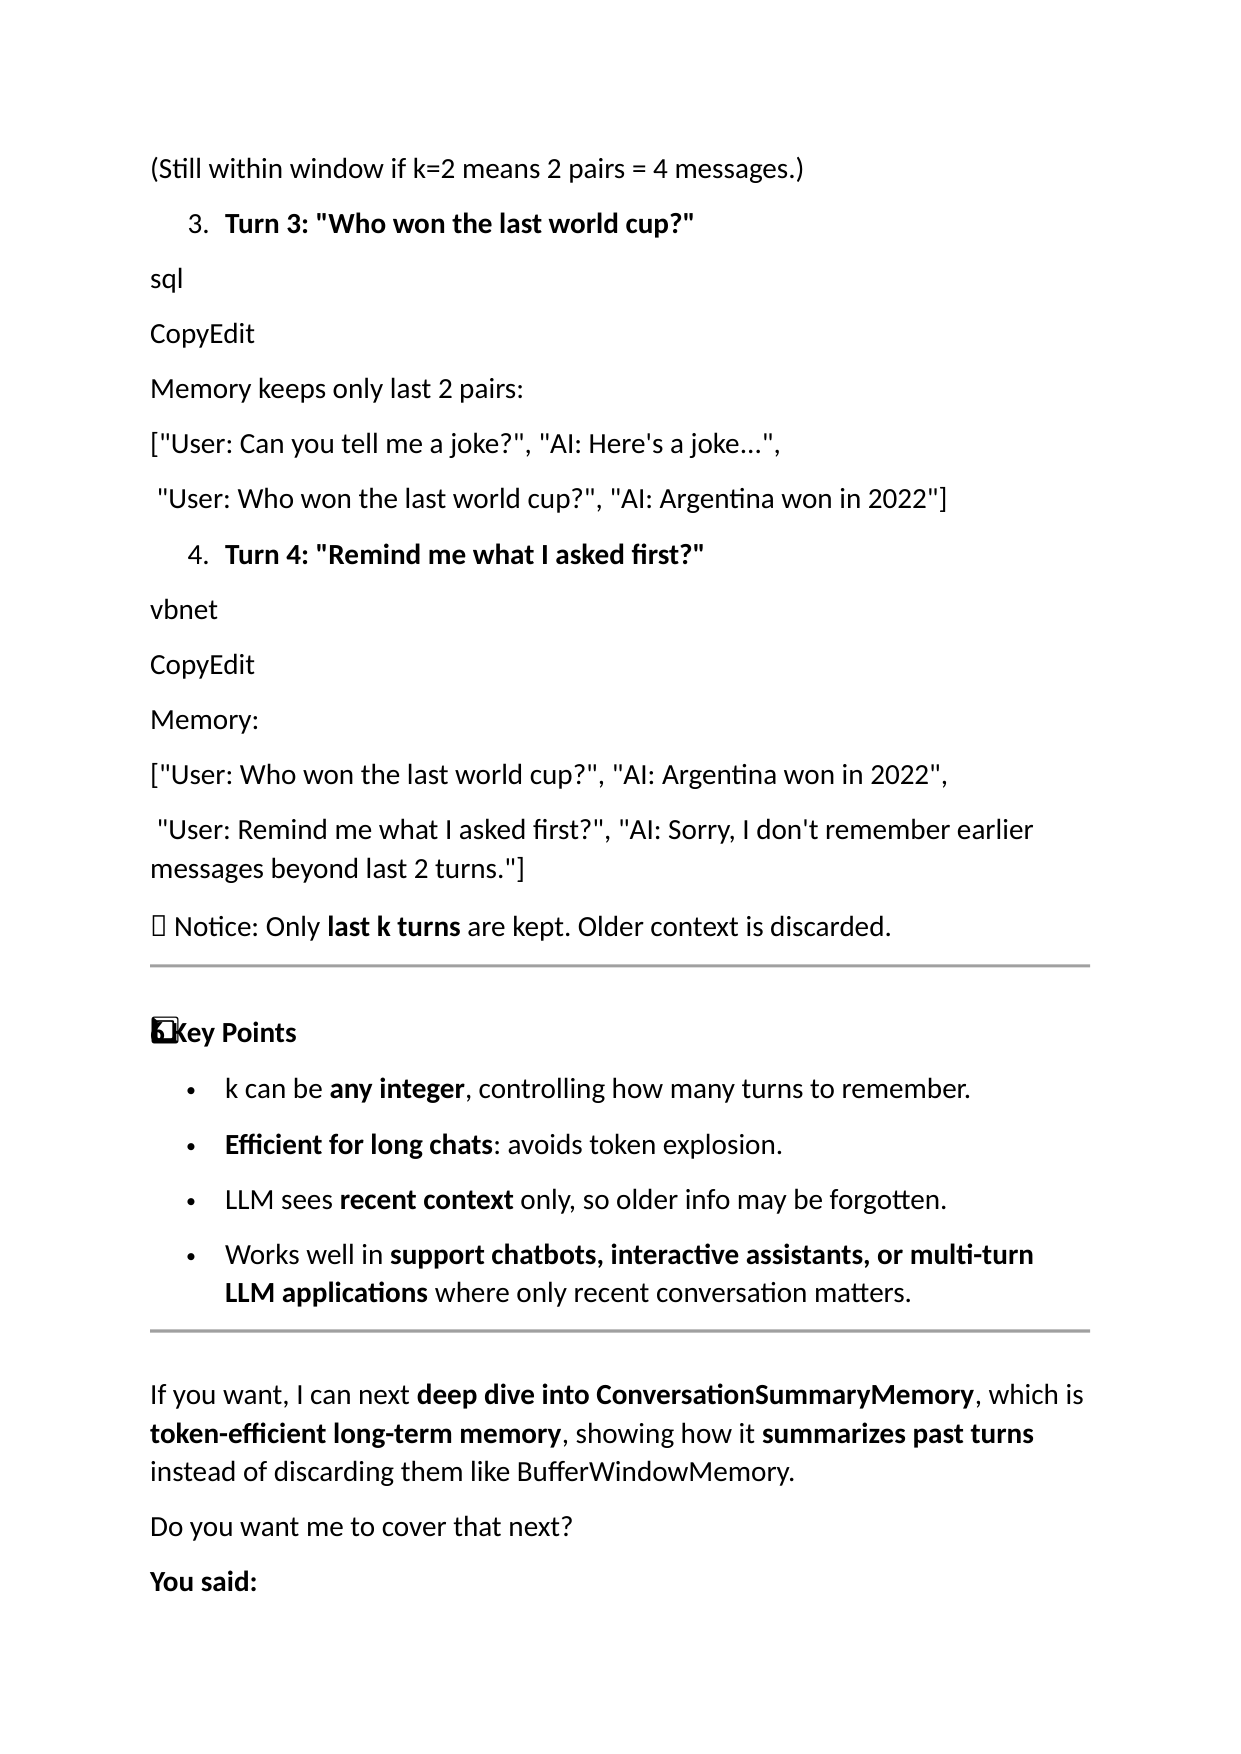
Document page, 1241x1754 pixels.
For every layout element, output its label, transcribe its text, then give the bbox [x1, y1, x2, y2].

text "User: Who won the last world cup?", "AI: Argentina won in 2022"] [150, 481, 1090, 516]
text You said: [150, 1563, 1090, 1599]
text Memory: [150, 701, 1090, 737]
list Efficient for long chats: avoids token explosion. [187, 1126, 1090, 1161]
text Memory keeps only last 2 pairs: [150, 370, 1090, 406]
list Turn 3: "Who won the last world cup?" [187, 205, 1090, 241]
list k can be any integer, controlling how many turns to remember. [187, 1071, 1090, 1106]
text If you want, I can next deep dive into ConversationSummaryMemory, which is token-efficient long-term memory, showing how it summarizes past turns instead of discarding them like BufferWindowMemory. [150, 1376, 1090, 1489]
text CopyEdit [150, 646, 1090, 682]
text Do you want me to cover that next? [150, 1508, 1090, 1544]
text ["User: Who won the last world cup?", "AI: Argentina won in 2022", [150, 756, 1090, 792]
text vbnet [150, 591, 1090, 626]
text "User: Remind me what I asked first?", "AI: Sorry, I don't remember earlier messages beyond last 2 turns."] [150, 811, 1090, 885]
list Works well in support chatbots, interactive assistants, or multi-turn LLM applications where only recent conversation matters. [187, 1236, 1090, 1310]
list Turn 4: "Remind me what I asked first?" [187, 536, 1090, 571]
text CopyEdit [150, 315, 1090, 351]
text ✅ Notice: Only last k turns are kept. Older context is discarded. [150, 905, 1090, 944]
text 6️⃣ Key Points [150, 1011, 1090, 1051]
text ["User: Can you tell me a joke?", "AI: Here's a joke...", [150, 426, 1090, 461]
text (Still within window if k=2 means 2 pairs = 4 messages.) [150, 150, 1090, 186]
list LLM sees recent context only, so older info may be forgotten. [187, 1181, 1090, 1216]
text sql [150, 260, 1090, 296]
